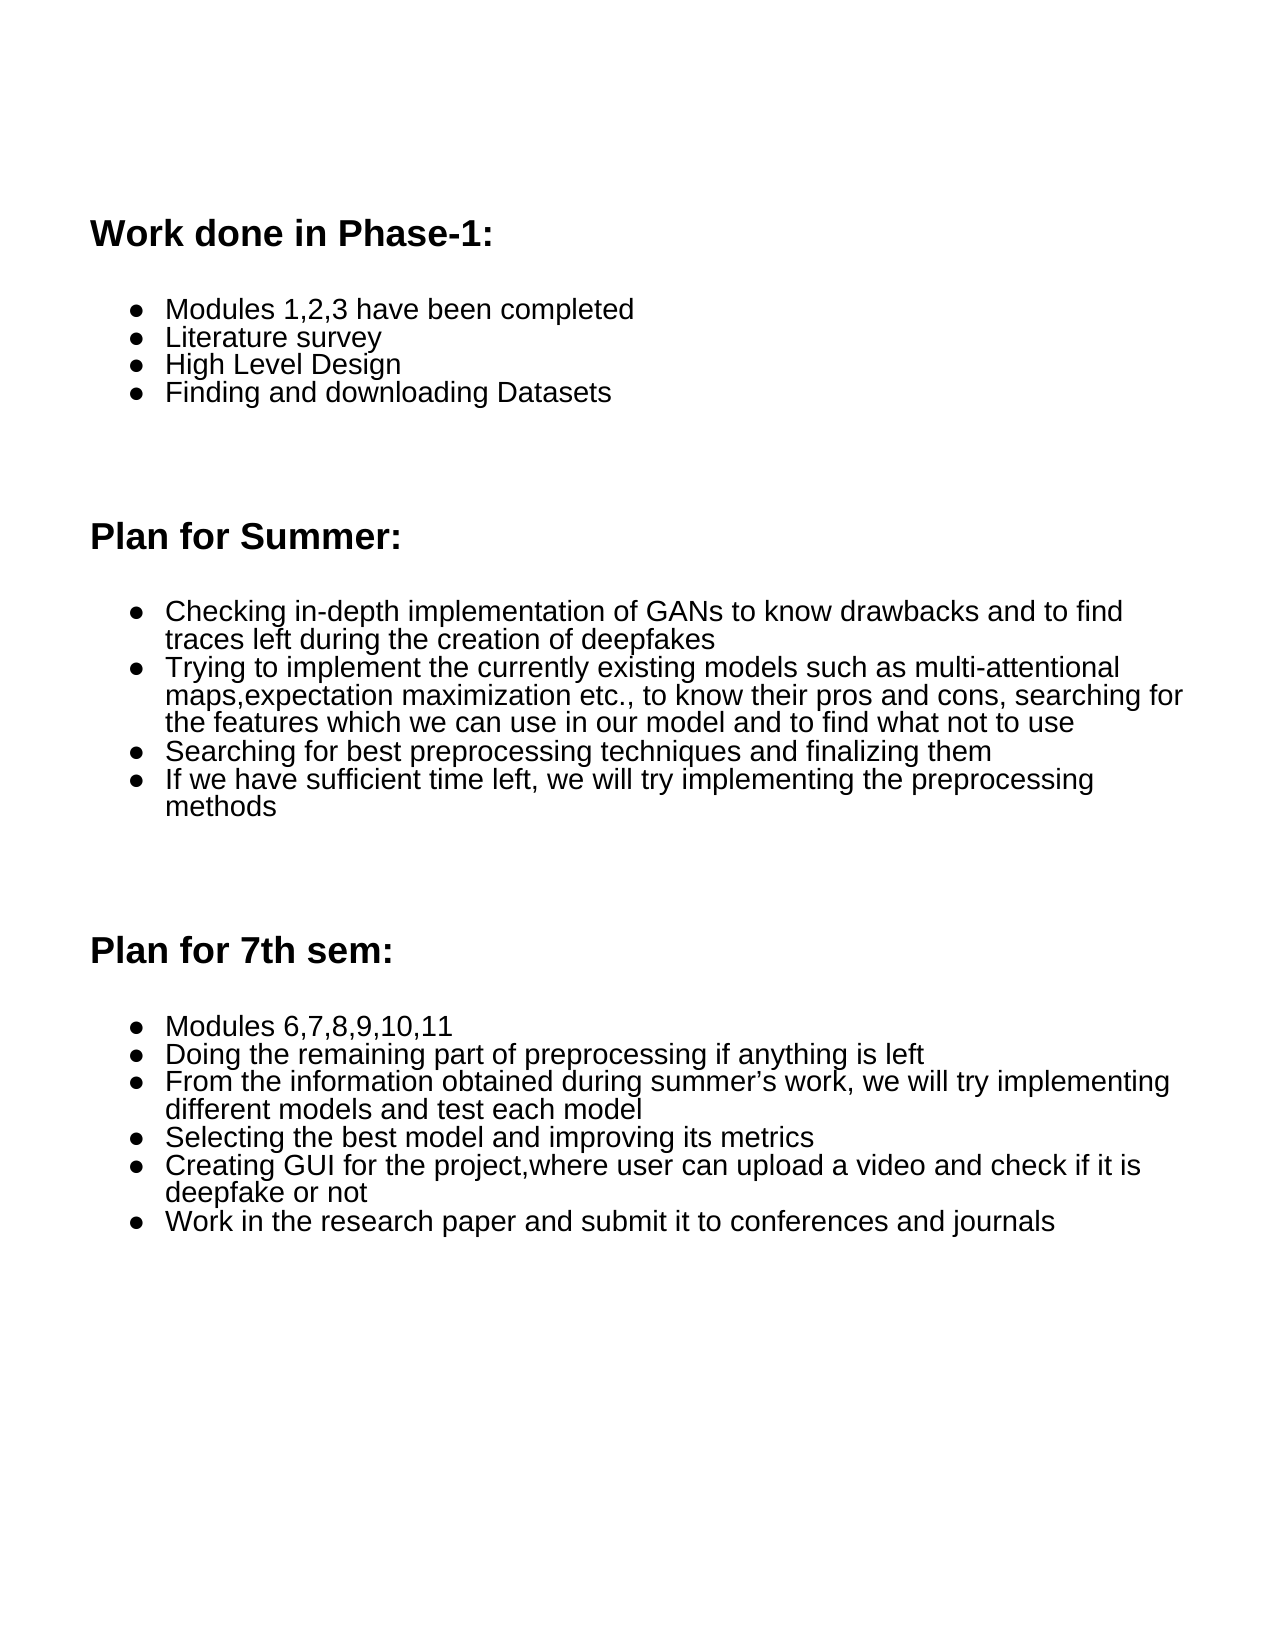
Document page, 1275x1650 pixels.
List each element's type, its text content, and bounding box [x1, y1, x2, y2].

list Creating GUI for the project,where user can upload a video and check if it is deepfake or not [127, 1153, 1185, 1209]
list Searching for best preprocessing techniques and finalizing them [127, 739, 1185, 767]
list From the information obtained during summer’s work, we will try implementing different models and test each model [127, 1070, 1185, 1125]
text Plan for 7th sem: [90, 935, 1185, 971]
list Modules 1,2,3 have been completed [127, 297, 1185, 325]
list Selecting the best model and improving its metrics [127, 1125, 1185, 1153]
list Work in the research paper and submit it to conferences and journals [127, 1209, 1185, 1237]
list If we have sufficient time left, we will try implementing the preprocessing methods [127, 767, 1185, 823]
text Work done in Phase-1: [90, 218, 1185, 254]
list High Level Design [127, 353, 1185, 380]
text Plan for Summer: [90, 521, 1185, 557]
list Finding and downloading Datasets [127, 380, 1185, 408]
list Trying to implement the currently existing models such as multi-attentional maps,expectation maximization etc., to know their pros and cons, searching for the features which we can use in our model and to find what not to use [127, 655, 1185, 739]
list Modules 6,7,8,9,10,11 [127, 1014, 1185, 1042]
list Checking in-depth implementation of GANs to know drawbacks and to find traces left during the creation of deepfakes [127, 600, 1185, 655]
list Doing the remaining part of preprocessing if anything is left [127, 1042, 1185, 1070]
list Literature survey [127, 325, 1185, 353]
